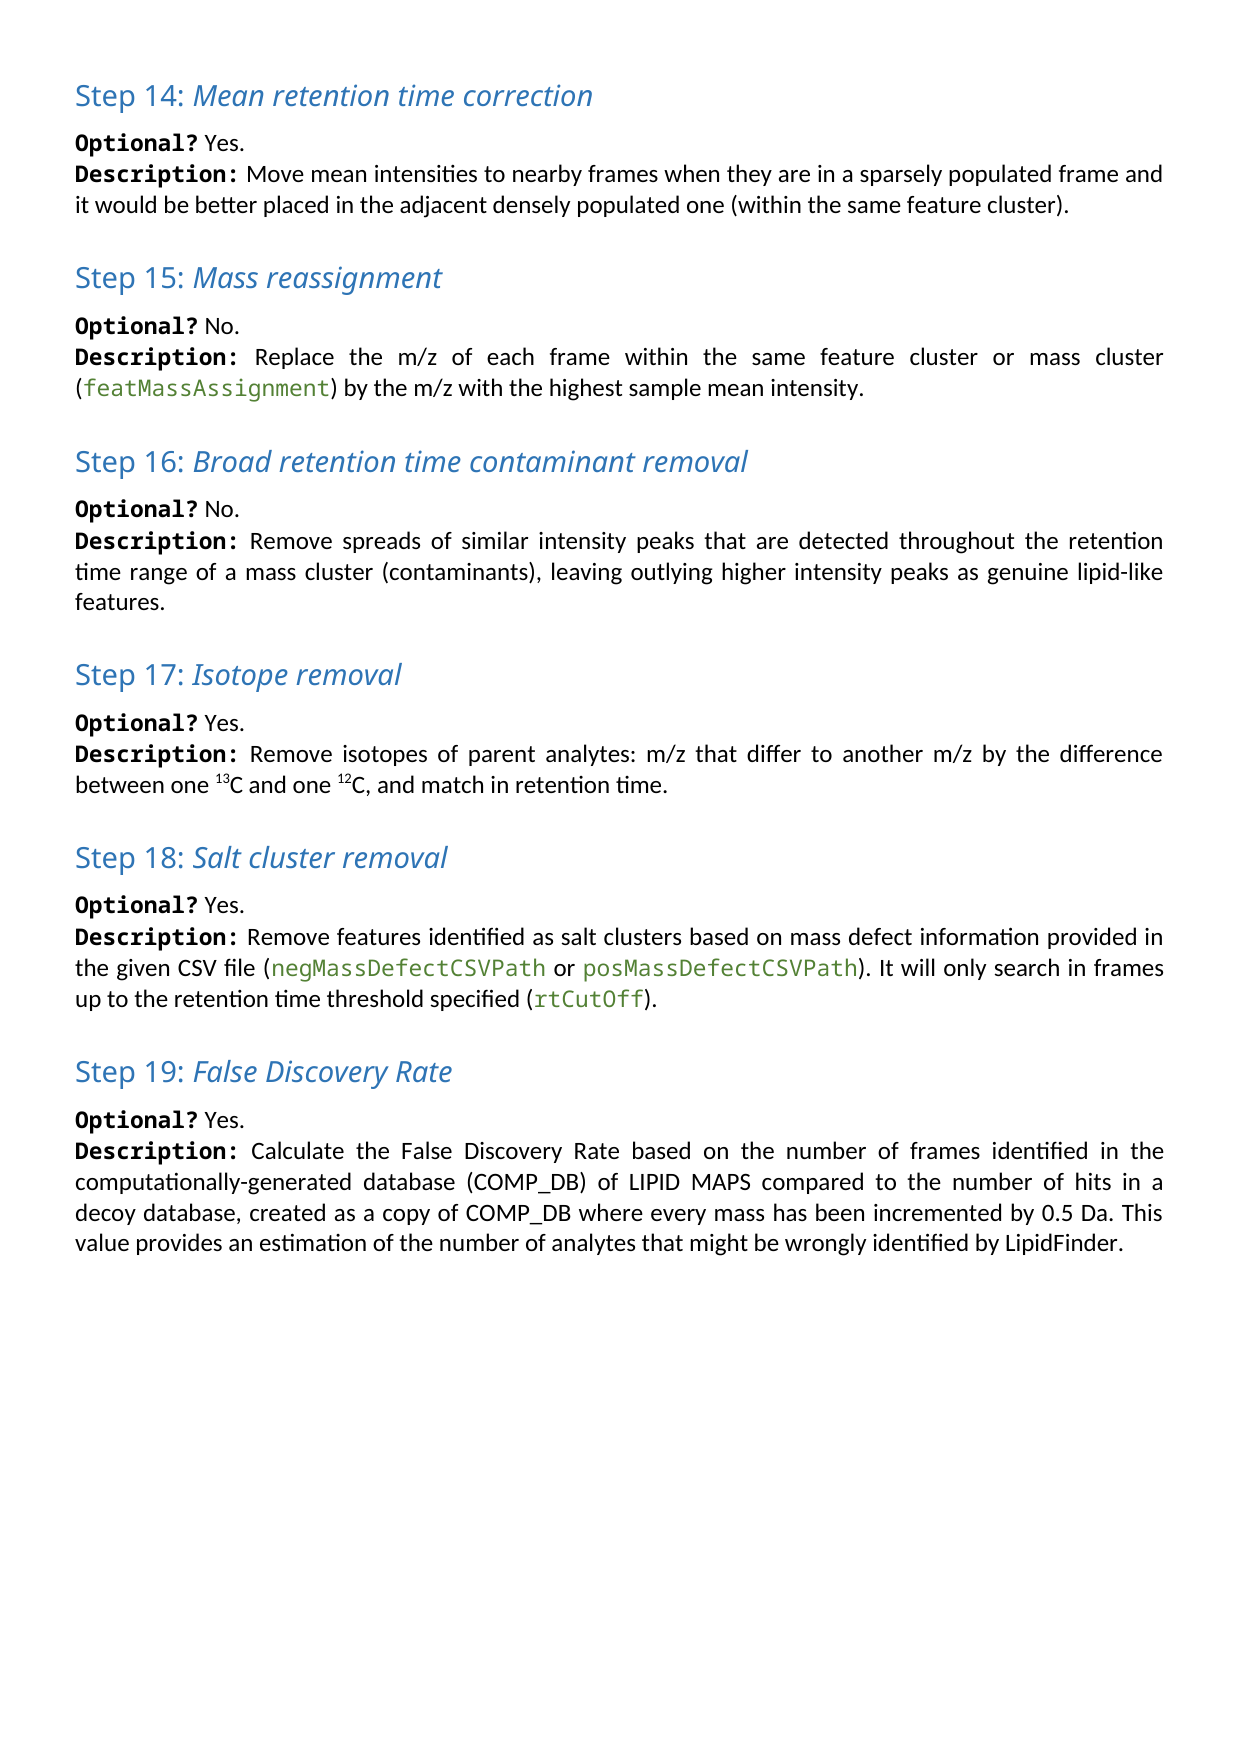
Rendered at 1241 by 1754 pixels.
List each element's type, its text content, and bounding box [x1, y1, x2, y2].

subtitle Step 18: Salt cluster removal [75, 837, 1165, 877]
text Optional? Yes. [75, 1104, 1165, 1135]
text Optional? Yes. [75, 707, 1165, 738]
text Description: Remove spreads of similar intensity peaks that are detected throughout the retention time range of a mass cluster (contaminants), leaving outlying higher intensity peaks as genuine lipid-like features. [75, 524, 1165, 617]
text Description: Remove isotopes of parent analytes: m/z that differ to another m/z by the difference between one 13C and one 12C, and match in retention time. [75, 738, 1165, 799]
text Description: Move mean intensities to nearby frames when they are in a sparsely populated frame and it would be better placed in the adjacent densely populated one (within the same feature cluster). [75, 158, 1165, 220]
text Optional? No. [75, 310, 1165, 341]
text Description: Remove features identified as salt clusters based on mass defect information provided in the given CSV file (negMassDefectCSVPath or posMassDefectCSVPath). It will only search in frames up to the retention time threshold specified (rtCutOff). [75, 921, 1165, 1014]
subtitle Step 19: False Discovery Rate [75, 1052, 1165, 1091]
text Description: Calculate the False Discovery Rate based on the number of frames identified in the computationally-generated database (COMP_DB) of LIPID MAPS compared to the number of hits in a decoy database, created as a copy of COMP_DB where every mass has been incremented by 0.5 Da. This value provides an estimation of the number of analytes that might be wrongly identified by LipidFinder. [75, 1135, 1165, 1258]
text Optional? Yes. [75, 127, 1165, 158]
subtitle Step 14: Mean retention time correction [75, 75, 1165, 115]
subtitle Step 15: Mass reassignment [75, 258, 1165, 297]
text Description: Replace the m/z of each frame within the same feature cluster or mass cluster (featMassAssignment) by the m/z with the highest sample mean intensity. [75, 341, 1165, 404]
subtitle Step 16: Broad retention time contaminant removal [75, 441, 1165, 481]
text Optional? No. [75, 493, 1165, 524]
subtitle Step 17: Isotope removal [75, 654, 1165, 694]
text Optional? Yes. [75, 889, 1165, 921]
